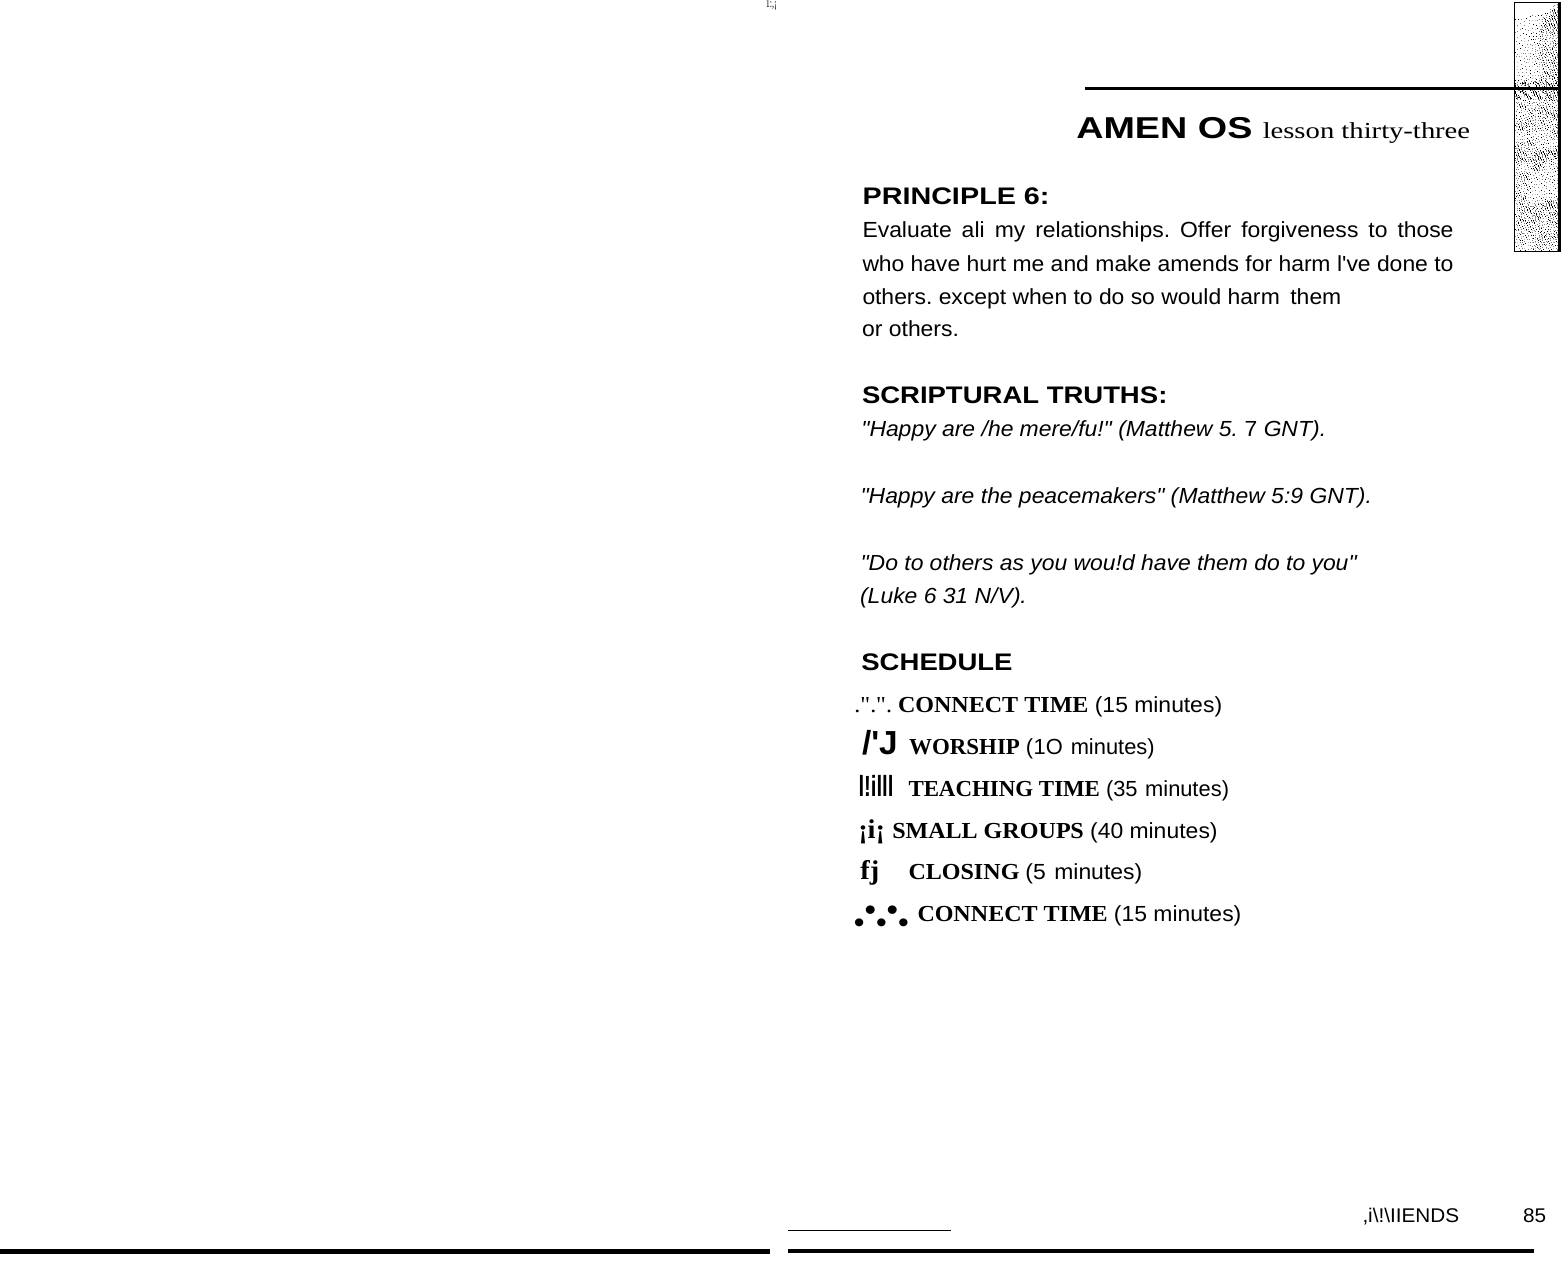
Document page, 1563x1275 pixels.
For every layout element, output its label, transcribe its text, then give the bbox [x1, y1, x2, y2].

picture [1515, 210, 1560, 251]
text "Happy are /he mere/fu!" (Matthew 5. 7 GNT). [861, 416, 1562, 442]
text AMEN OS lesson thirty-three [0, 110, 1470, 145]
text ••••• CONNECT TIME (15 minutes) [853, 891, 1562, 938]
text SCHEDULE [861, 648, 1562, 675]
text .".". CONNECT TIME (15 minutes) [854, 691, 1562, 717]
text "Happy are the peacemakers" (Matthew 5:9 GNT). [860, 483, 1562, 508]
text ¡i¡ SMALL GROUPS (40 minutes) [858, 813, 1562, 844]
text l!illl TEACHING TIME (35 minutes) [858, 769, 1562, 802]
text fj CLOSING (5 minutes) [860, 854, 1562, 885]
text Evaluate ali my relationships. Offer forgiveness to those who have hurt me and make amends for harm l've done to others. except when to do so would harm them [862, 217, 1454, 309]
text "Do to others as you wou!d have them do to you" (Luke 6 31 N/V). [860, 550, 1413, 608]
text or others. [862, 317, 1562, 341]
picture [1515, 90, 1560, 182]
text /'J WORSHIP (1O minutes) [862, 723, 1562, 762]
text SCRIPTURAL TRUTHS: [862, 381, 1562, 409]
text PRINCIPLE 6: [862, 182, 1562, 210]
picture [1515, 3, 1560, 87]
text ,i\!\IIENDS 85 [1362, 1204, 1562, 1227]
